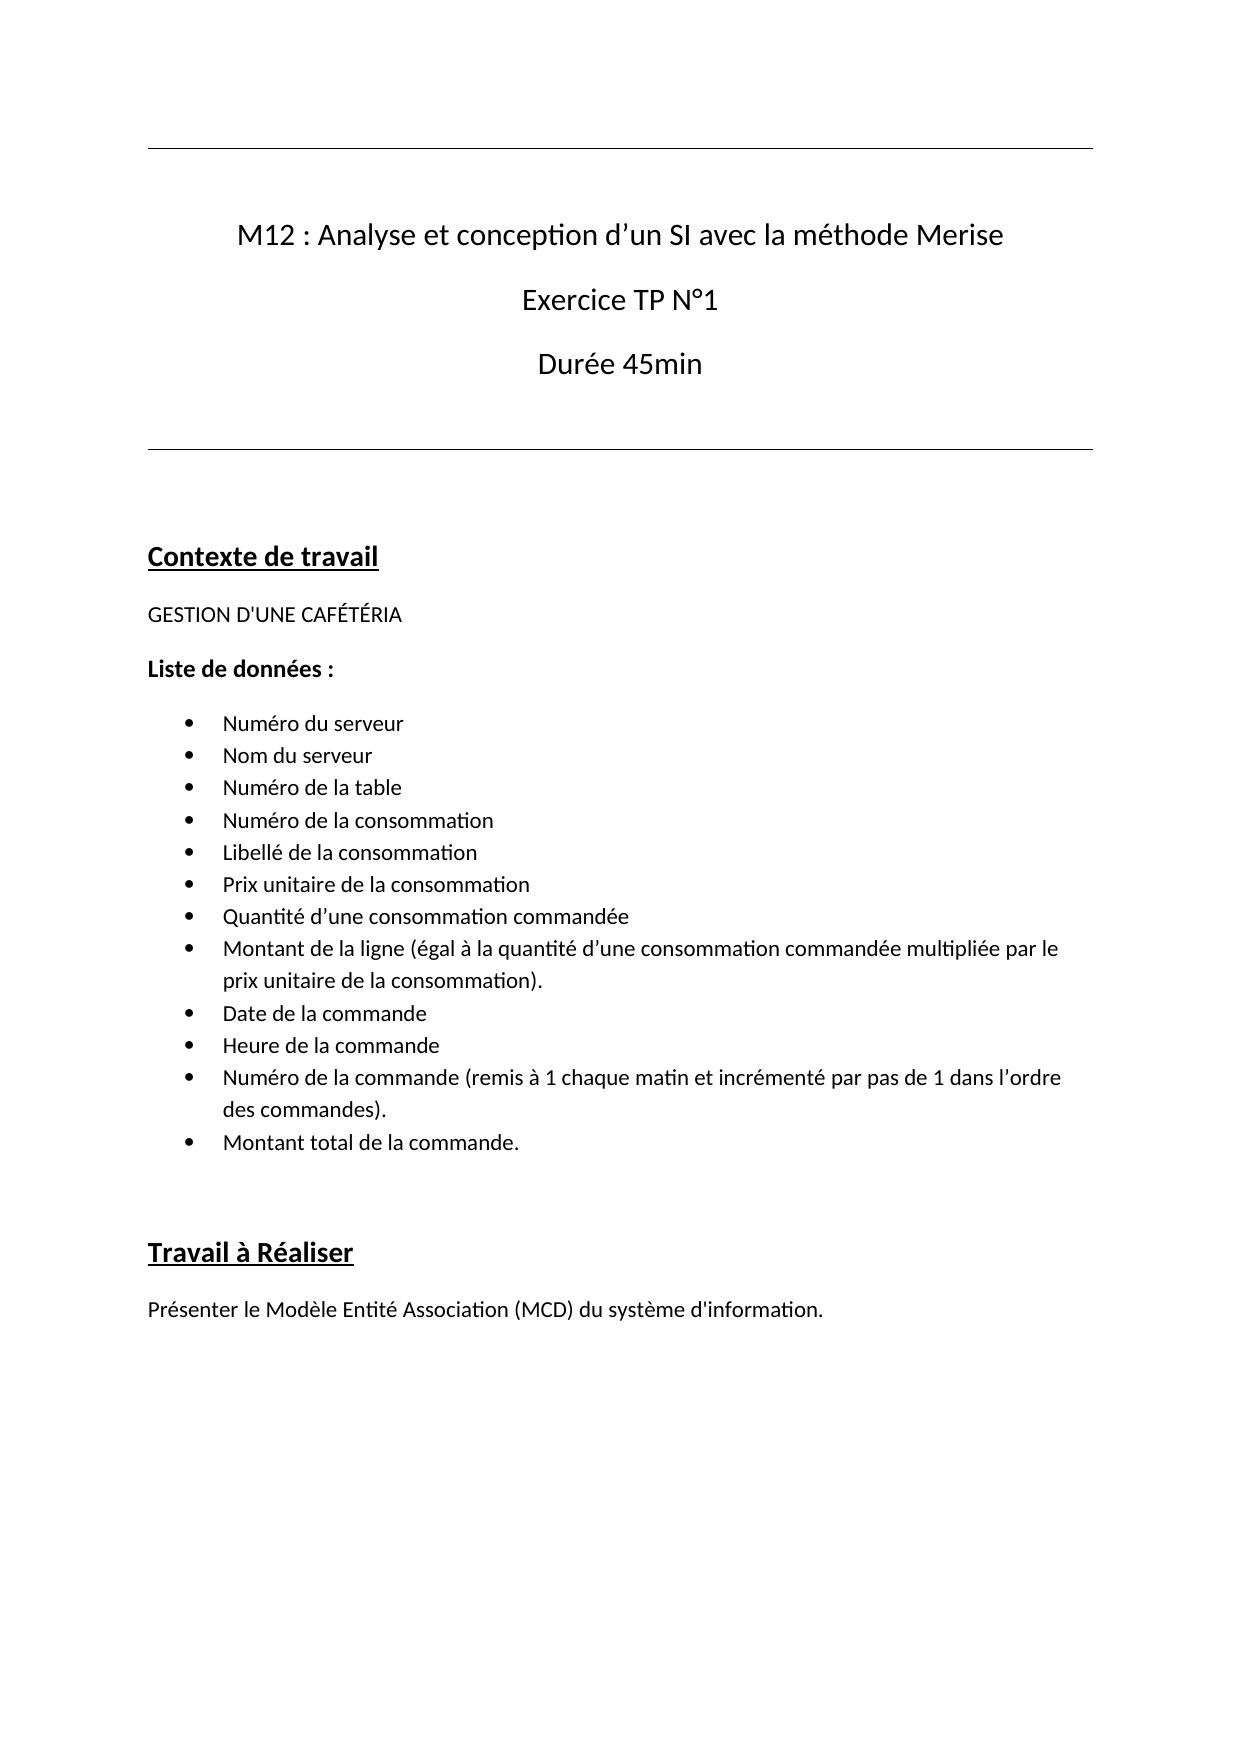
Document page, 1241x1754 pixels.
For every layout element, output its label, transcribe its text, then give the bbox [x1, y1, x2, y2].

list Montant total de la commande. [185, 1128, 1093, 1156]
text Contexte de travail [148, 538, 1093, 574]
text Présenter le Modèle Entité Association (MCD) du système d'information. [148, 1295, 1093, 1323]
text Travail à Réaliser [148, 1234, 1093, 1269]
list Numéro de la table [185, 773, 1093, 802]
text M12 : Analyse et conception d’un SI avec la méthode Merise [148, 215, 1093, 253]
list Libellé de la consommation [185, 838, 1093, 866]
list Date de la commande [185, 999, 1093, 1027]
list Heure de la commande [185, 1031, 1093, 1059]
list Montant de la ligne (égal à la quantité d’une consommation commandée multipliée par le prix unitaire de la consommation). [185, 934, 1093, 995]
list Numéro de la commande (remis à 1 chaque matin et incrémenté par pas de 1 dans l’ordre des commandes). [185, 1063, 1093, 1123]
list Nom du serveur [185, 741, 1093, 769]
text Durée 45min [148, 344, 1093, 383]
list Numéro du serveur [185, 709, 1093, 737]
list Prix unitaire de la consommation [185, 870, 1093, 898]
list Quantité d’une consommation commandée [185, 902, 1093, 930]
text Exercice TP N°1 [148, 280, 1093, 318]
list Numéro de la consommation [185, 806, 1093, 834]
text GESTION D'UNE CAFÉTÉRIA [148, 600, 1093, 628]
text Liste de données : [148, 653, 1093, 684]
